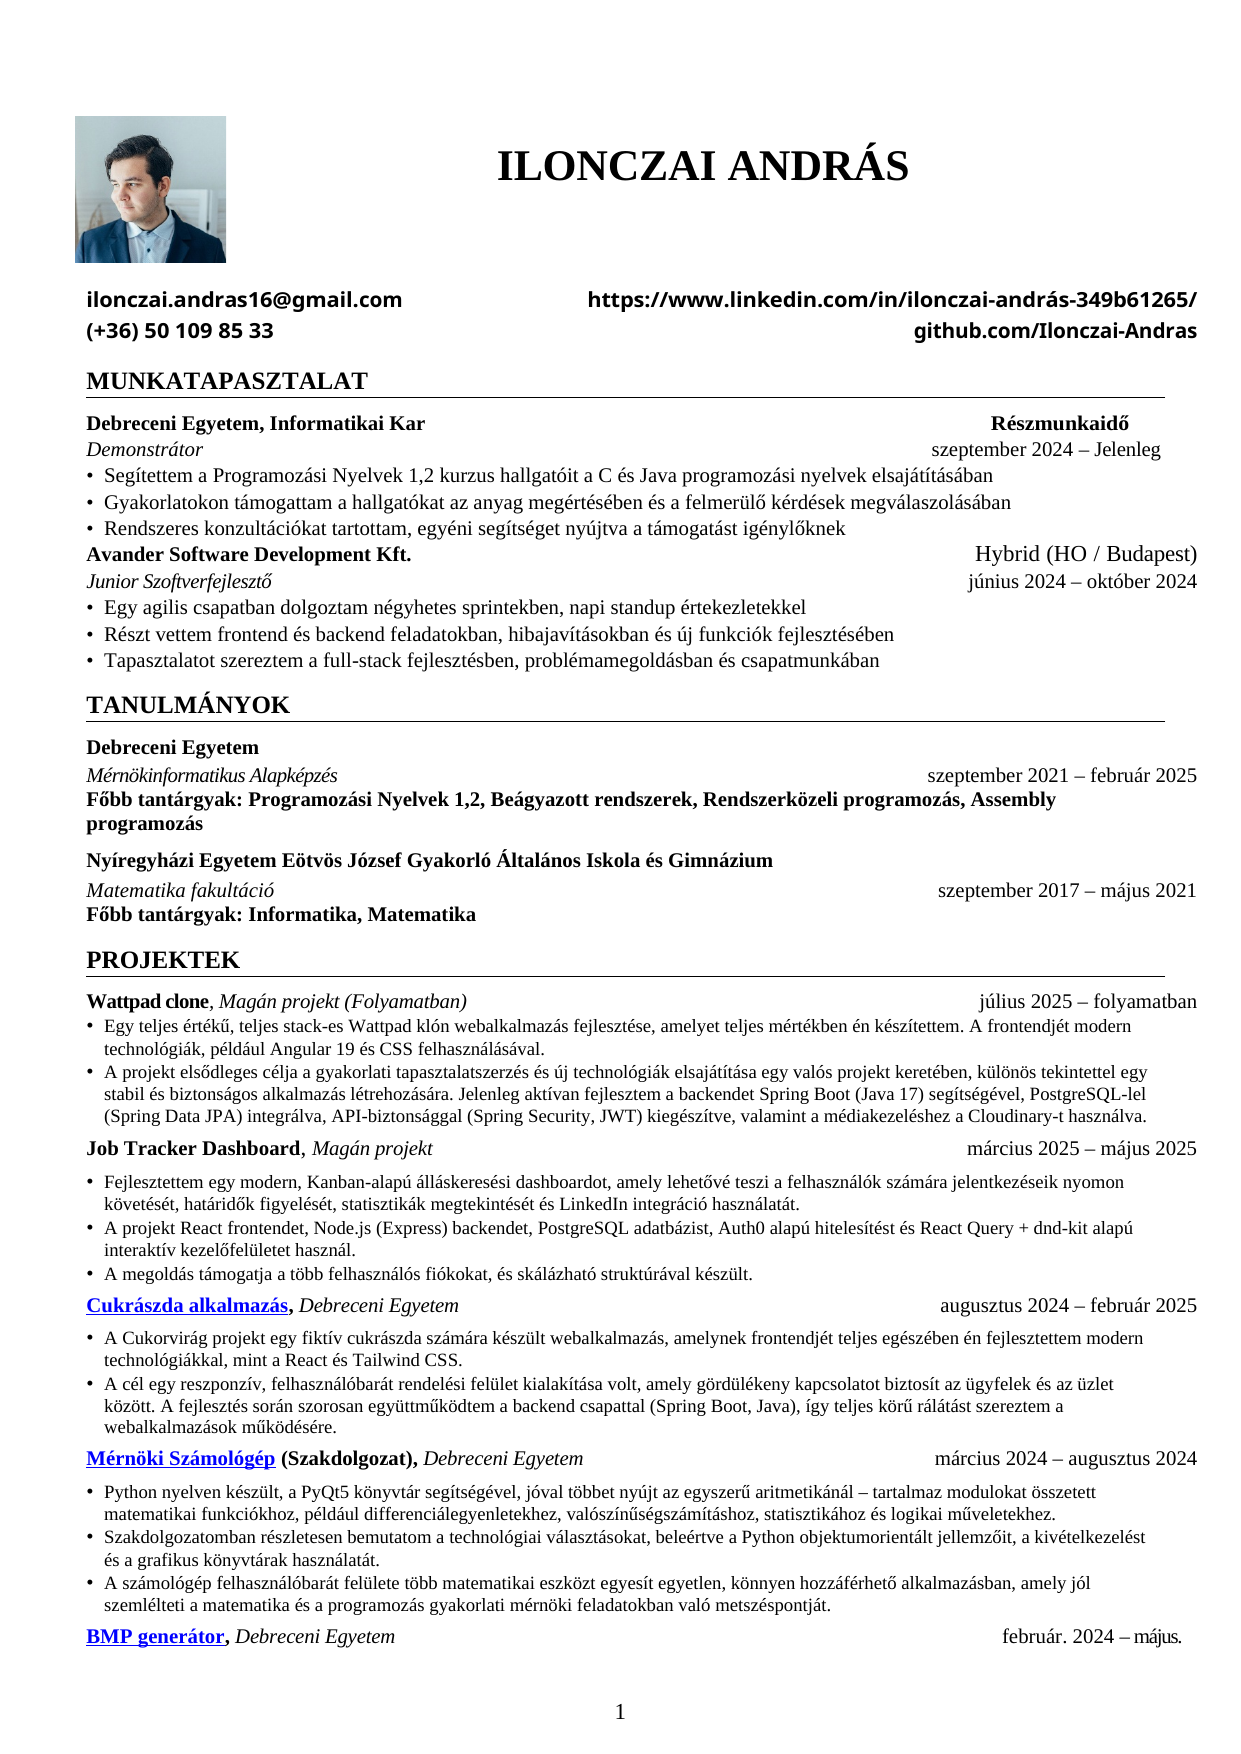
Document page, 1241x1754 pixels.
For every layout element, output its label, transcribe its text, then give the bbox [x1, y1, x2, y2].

subtitle Debreceni Egyetem [86, 735, 1165, 759]
list A megoldás támogatja a több felhasználós fiókokat, és skálázható struktúrával készült. [86, 1260, 1165, 1284]
subtitle Nyíregyházi Egyetem Eötvös József Gyakorló Általános Iskola és Gimnázium [86, 848, 1163, 872]
text BMP generátor, Debreceni Egyetem február. 2024 – május. 2024 [86, 1624, 1165, 1648]
text ilonczai.andras16@gmail.com https://www.linkedin.com/in/ilonczai-andrás-349b61265/ [86, 285, 1150, 313]
text Cukrászda alkalmazás, Debreceni Egyetem augusztus 2024 – február 2025 [86, 1293, 1165, 1317]
text Job Tracker Dashboard, Magán projekt március 2025 – május 2025 [86, 1134, 1165, 1161]
list A projekt elsődleges célja a gyakorlati tapasztalatszerzés és új technológiák elsajátítása egy valós projekt keretében, különös tekintettel egy stabil és biztonságos alkalmazás létrehozására. Jelenleg aktívan fejlesztem a backendet Spring Boot (Java 17) segítségével, PostgreSQL-lel (Spring Data JPA) integrálva, API-biztonsággal (Spring Security, JWT) kiegészítve, valamint a médiakezeléshez a Cloudinary-t használva. [86, 1059, 1165, 1126]
list Fejlesztettem egy modern, Kanban-alapú álláskeresési dashboardot, amely lehetővé teszi a felhasználók számára jelentkezéseik nyomon követését, határidők figyelését, statisztikák megtekintését és LinkedIn integráció használatát. [86, 1169, 1165, 1215]
list A cél egy reszponzív, felhasználóbarát rendelési felület kialakítása volt, amely gördülékeny kapcsolatot biztosít az ügyfelek és az üzlet között. A fejlesztés során szorosan együttműködtem a backend csapattal (Spring Boot, Java), így teljes körű rálátást szereztem a webalkalmazások működésére. [86, 1371, 1165, 1438]
list Tapasztalatot szereztem a full-stack fejlesztésben, problémamegoldásban és csapatmunkában [86, 648, 1165, 672]
text Főbb tantárgyak: Programozási Nyelvek 1,2, Beágyazott rendszerek, Rendszerközeli programozás, Assembly programozás [86, 787, 1165, 835]
picture [75, 116, 227, 263]
list Szakdolgozatomban részletesen bemutatom a technológiai választásokat, beleértve a Python objektumorientált jellemzőit, a kivételkezelést és a grafikus könyvtárak használatát. [86, 1524, 1165, 1570]
list Egy teljes értékű, teljes stack-es Wattpad klón webalkalmazás fejlesztése, amelyet teljes mértékben én készítettem. A frontendjét modern technológiák, például Angular 19 és CSS felhasználásával. [86, 1013, 1165, 1059]
list Segítettem a Programozási Nyelvek 1,2 kurzus hallgatóit a C és Java programozási nyelvek elsajátításában [86, 463, 1165, 487]
text TANULMÁNYOK [86, 691, 1165, 721]
list Gyakorlatokon támogattam a hallgatókat az anyag megértésében és a felmerülő kérdések megválaszolásában [86, 490, 1165, 514]
text Mérnökinformatikus Alapképzés szeptember 2021 – február 2025 [86, 763, 1165, 787]
list Részt vettem frontend és backend feladatokban, hibajavításokban és új funkciók fejlesztésében [86, 621, 1165, 646]
list A Cukorvirág projekt egy fiktív cukrászda számára készült webalkalmazás, amelynek frontendjét teljes egészében én fejlesztettem modern technológiákkal, mint a React és Tailwind CSS. [86, 1325, 1165, 1371]
text Wattpad clone, Magán projekt (Folyamatban) július 2025 – folyamatban [86, 989, 1165, 1013]
text Demonstrátor szeptember 2024 – Jelenleg [86, 437, 1165, 461]
list A számológép felhasználóbarát felülete több matematikai eszközt egyesít egyetlen, könnyen hozzáférhető alkalmazásban, amely jól szemlélteti a matematika és a programozás gyakorlati mérnöki feladatokban való metszéspontját. [86, 1570, 1165, 1616]
subtitle Főbb tantárgyak: Informatika, Matematika [86, 902, 1165, 926]
text (+36) 50 109 85 33 github.com/Ilonczai-Andras [86, 316, 1150, 345]
title ILONCZAI ANDRÁS [227, 139, 1161, 189]
list Egy agilis csapatban dolgoztam négyhetes sprintekben, napi standup értekezletekkel [86, 595, 1165, 619]
list Python nyelven készült, a PyQt5 könyvtár segítségével, jóval többet nyújt az egyszerű aritmetikánál – tartalmaz modulokat összetett matematikai funkciókhoz, például differenciálegyenletekhez, valószínűségszámításhoz, statisztikához és logikai műveletekhez. [86, 1479, 1165, 1524]
list A projekt React frontendet, Node.js (Express) backendet, PostgreSQL adatbázist, Auth0 alapú hitelesítést és React Query + dnd-kit alapú interaktív kezelőfelületet használ. [86, 1215, 1165, 1260]
subtitle PROJEKTEK [86, 945, 1165, 976]
text Junior Szoftverfejlesztő június 2024 – október 2024 [86, 569, 1165, 593]
text Avander Software Development Kft. Hybrid (HO / Budapest) [86, 540, 1165, 566]
text Matematika fakultáció szeptember 2017 – május 2021 [86, 878, 1165, 902]
subtitle MUNKATAPASZTALAT [86, 366, 1165, 397]
subtitle Debreceni Egyetem, Informatikai Kar Részmunkaidő [86, 411, 1165, 435]
text Mérnöki Számológép (Szakdolgozat), Debreceni Egyetem március 2024 – augusztus 2024 [86, 1446, 1165, 1470]
list Rendszeres konzultációkat tartottam, egyéni segítséget nyújtva a támogatást igénylőknek [86, 516, 1165, 540]
